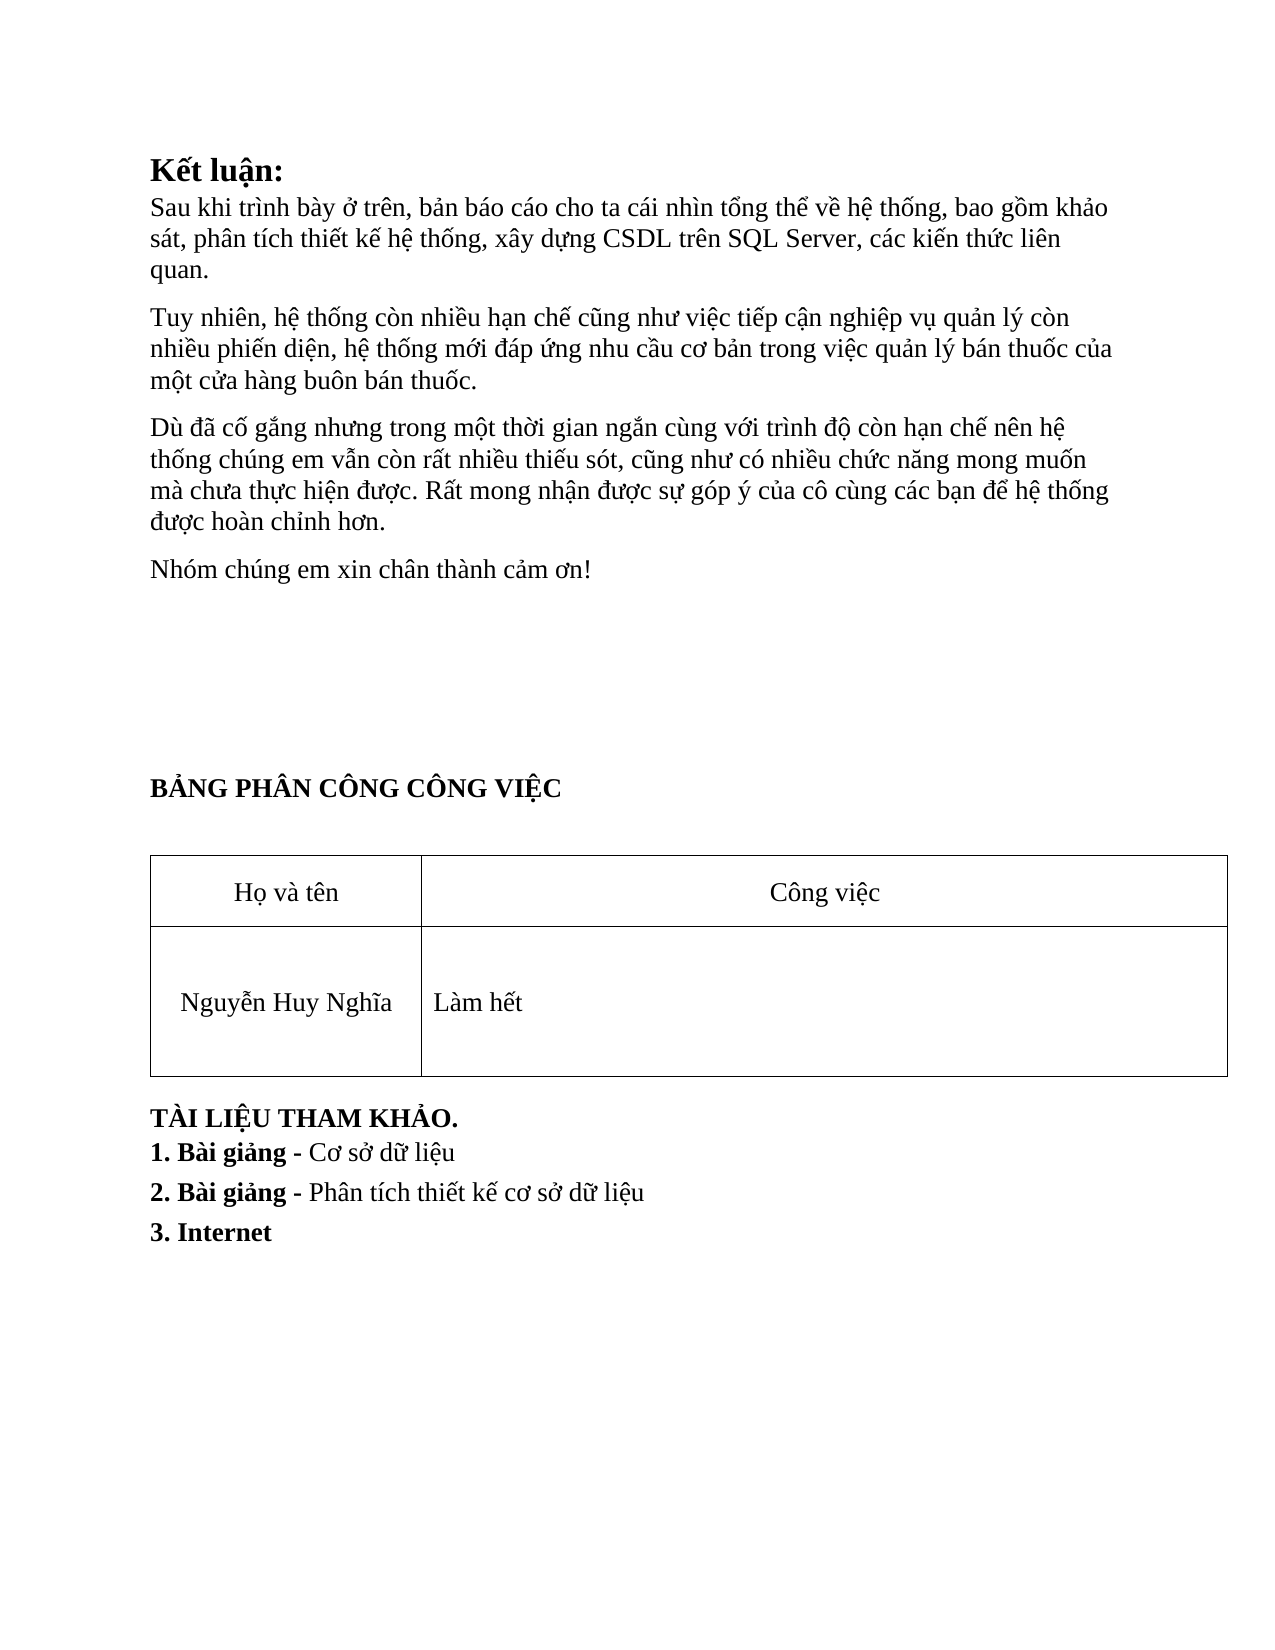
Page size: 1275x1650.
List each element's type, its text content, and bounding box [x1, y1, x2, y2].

subtitle BẢNG PHÂN CÔNG CÔNG VIỆC [150, 772, 1125, 852]
subtitle Kết luận: [150, 150, 1125, 188]
text Sau khi trình bày ở trên, bản báo cáo cho ta cái nhìn tổng thể về hệ thống, bao gồm khảo sát, phân tích thiết kế hệ thống, xây dựng CSDL trên SQL Server, các kiến thức liên quan. [150, 191, 1125, 285]
text 1. Bài giảng - Cơ sở dữ liệu [150, 1136, 1125, 1167]
text Nhóm chúng em xin chân thành cảm ơn! [150, 553, 1125, 617]
table_header Họ và tên [151, 856, 421, 926]
text Tuy nhiên, hệ thống còn nhiều hạn chế cũng như việc tiếp cận nghiệp vụ quản lý còn nhiều phiến diện, hệ thống mới đáp ứng nhu cầu cơ bản trong việc quản lý bán thuốc của một cửa hàng buôn bán thuốc. [150, 301, 1125, 395]
text 2. Bài giảng - Phân tích thiết kế cơ sở dữ liệu 3. Internet [150, 1176, 1125, 1248]
table_cell Nguyễn Huy Nghĩa [151, 927, 421, 1076]
table_cell Làm hết [422, 927, 1227, 1076]
text Dù đã cố gắng nhưng trong một thời gian ngắn cùng với trình độ còn hạn chế nên hệ thống chúng em vẫn còn rất nhiều thiếu sót, cũng như có nhiều chức năng mong muốn mà chưa thực hiện được. Rất mong nhận được sự góp ý của cô cùng các bạn để hệ thống được hoàn chỉnh hơn. [150, 412, 1125, 536]
subtitle TÀI LIỆU THAM KHẢO. [150, 1102, 1125, 1133]
table_header Công việc [422, 856, 1227, 926]
